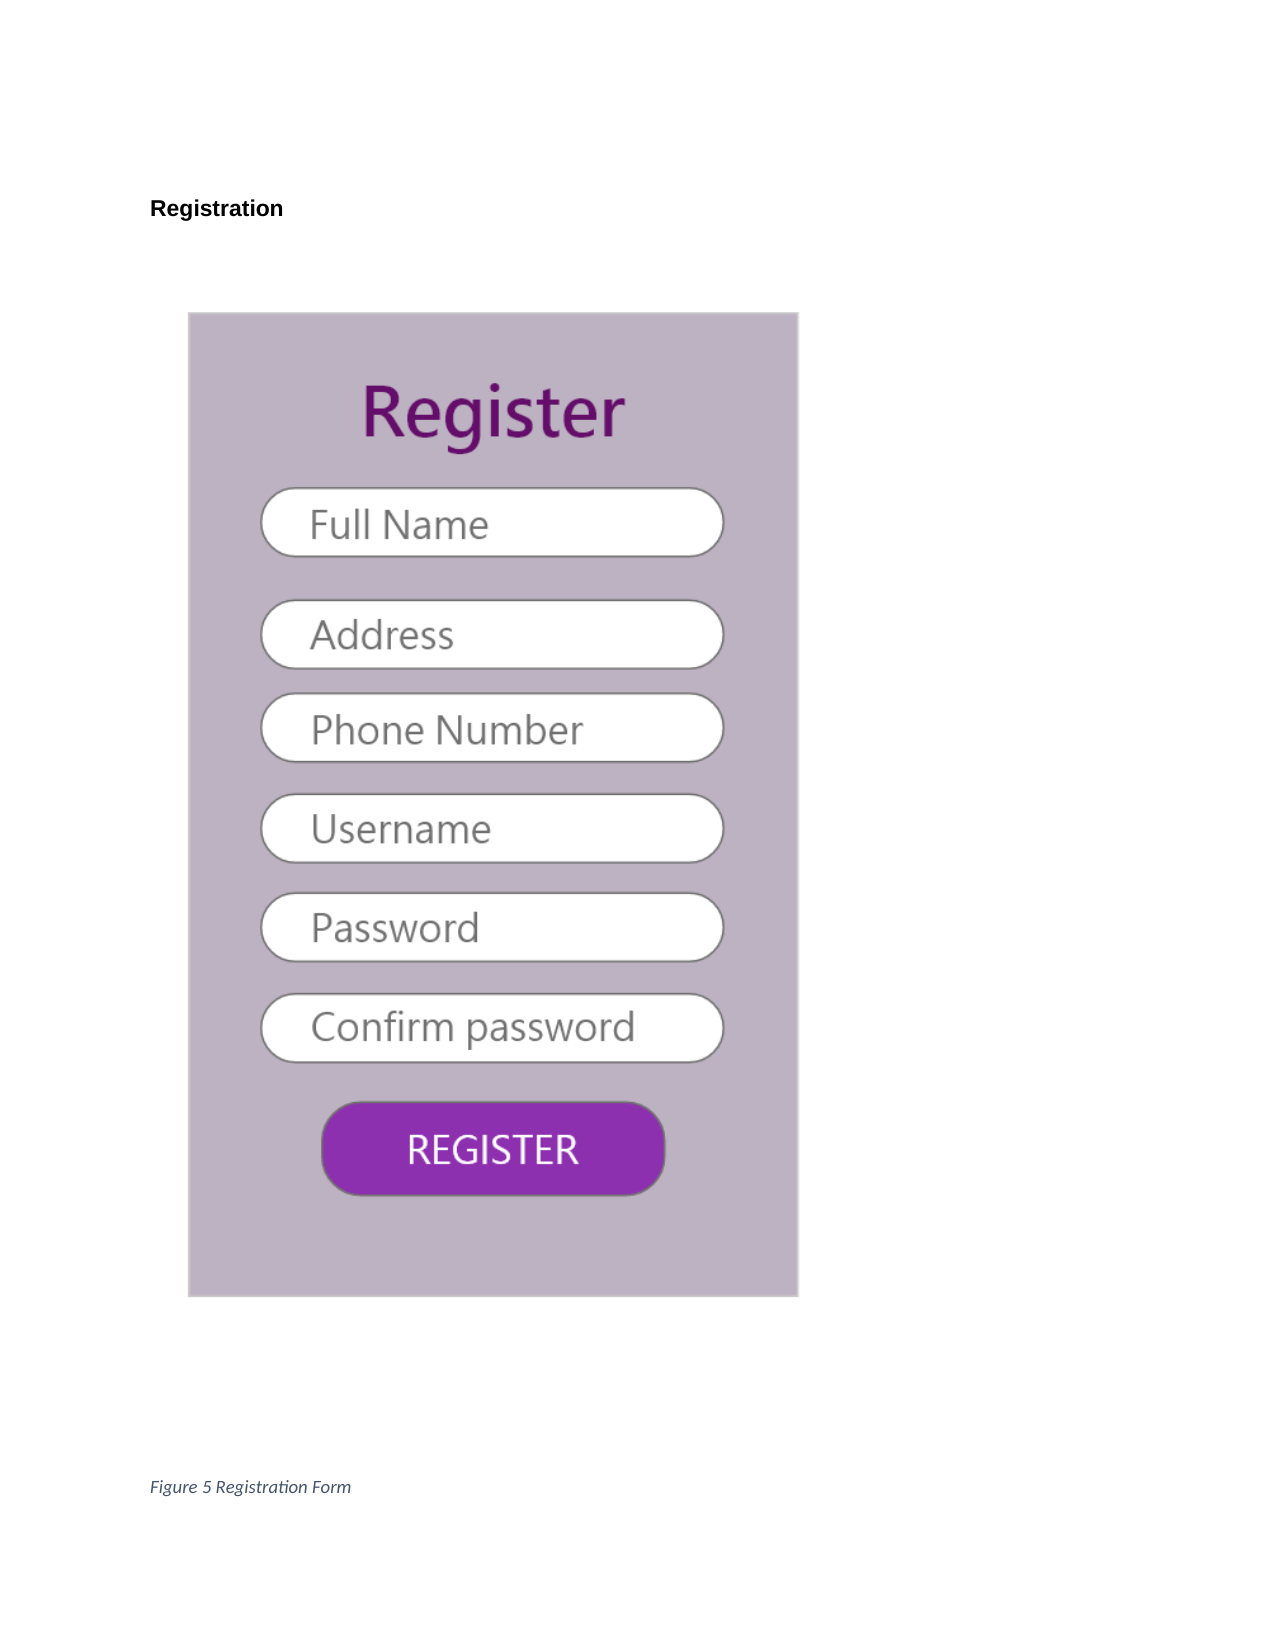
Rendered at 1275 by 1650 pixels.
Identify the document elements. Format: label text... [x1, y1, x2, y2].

text Figure 5 Registration Form [150, 1476, 1125, 1499]
picture [150, 240, 835, 1457]
text Registration [150, 195, 1125, 221]
